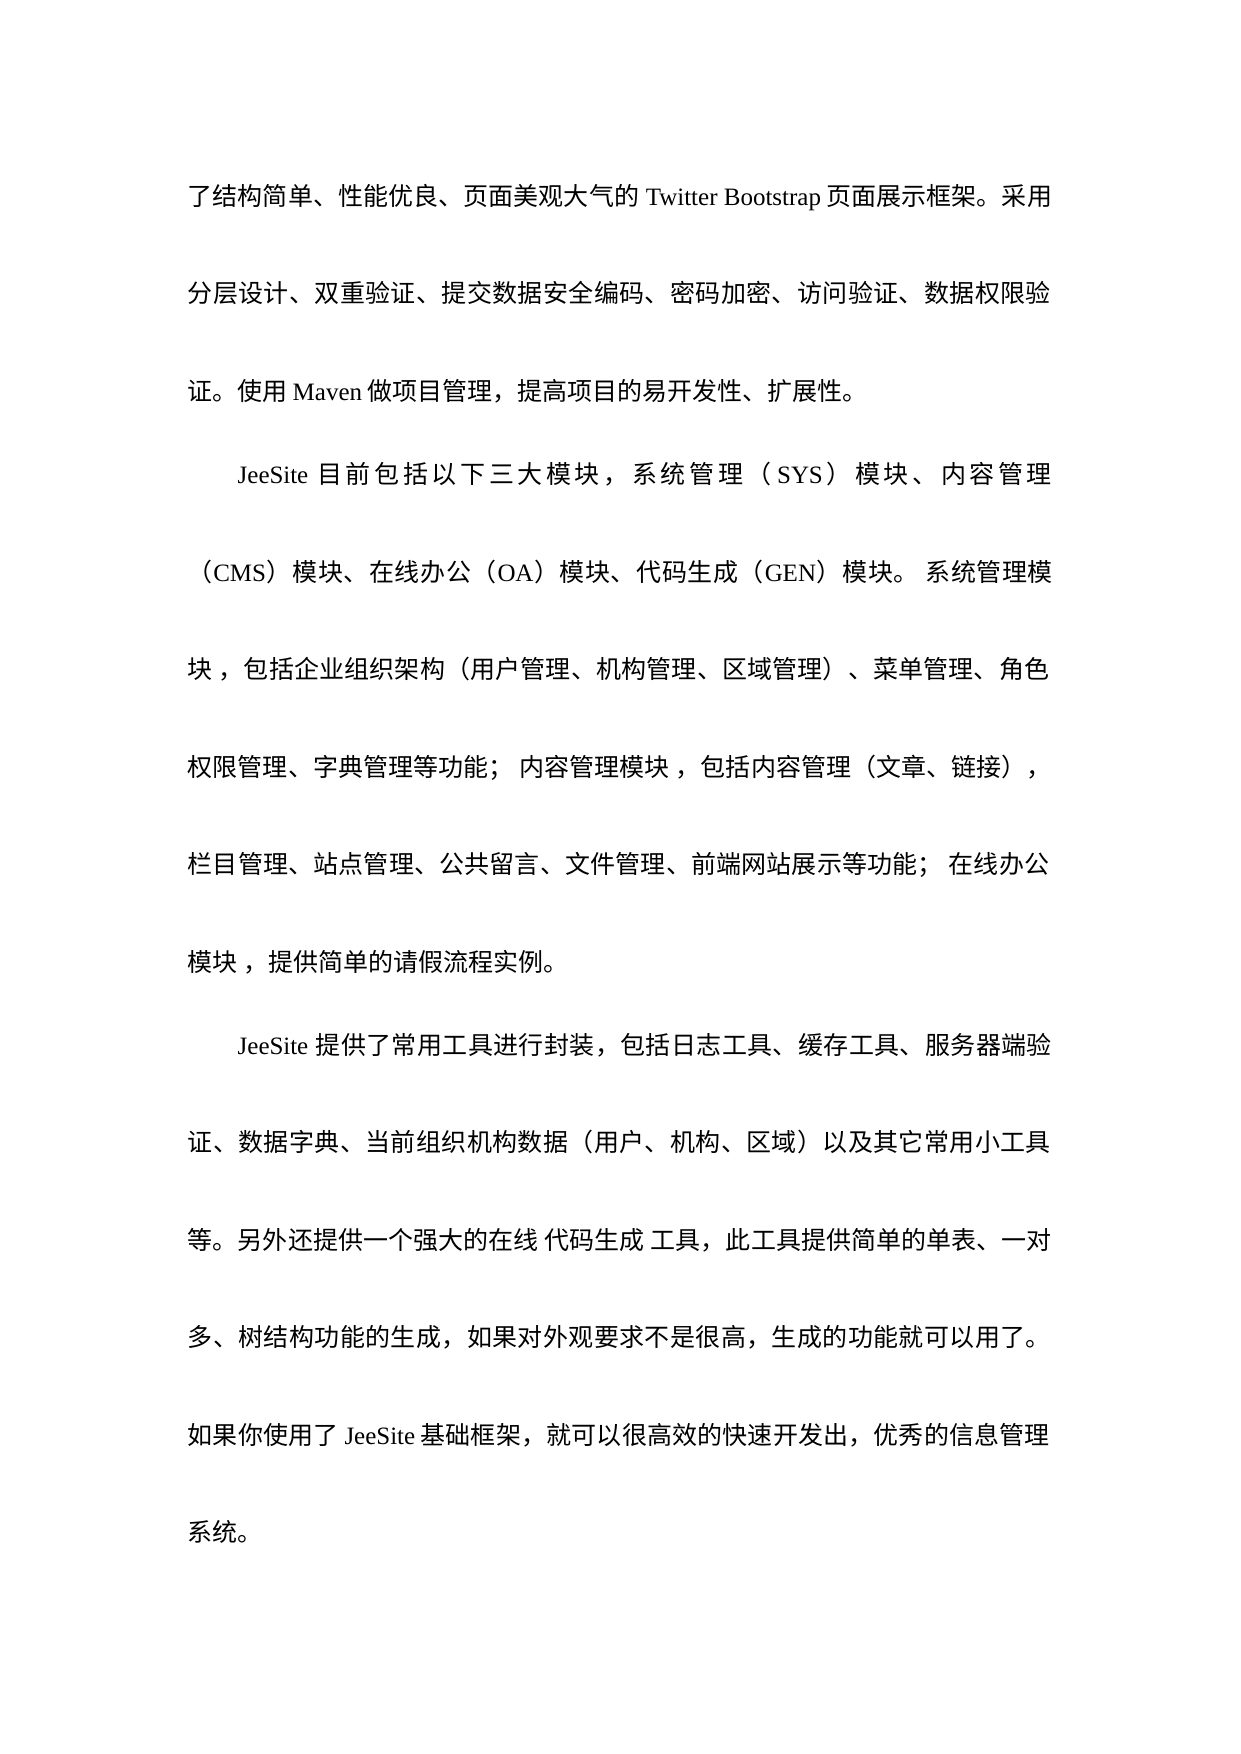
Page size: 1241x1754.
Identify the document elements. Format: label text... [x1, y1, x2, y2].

list JeeSite目前包括以下三大模块，系统管理（SYS）模块、内容管理（CMS）模块、在线办公（OA）模块、代码生成（GEN）模块。 系统管理模块 ，包括企业组织架构（用户管理、机构管理、区域管理）、菜单管理、角色权限管理、字典管理等功能； 内容管理模块 ，包括内容管理（文章、链接），栏目管理、站点管理、公共留言、文件管理、前端网站展示等功能； 在线办公模块 ，提供简单的请假流程实例。 [187, 440, 1053, 993]
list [187, 162, 1053, 422]
list JeeSite 提供了常用工具进行封装，包括日志工具、缓存工具、服务器端验证、数据字典、当前组织机构数据（用户、机构、区域）以及其它常用小工具等。另外还提供一个强大的在线 代码生成 工具，此工具提供简单的单表、一对多、树结构功能的生成，如果对外观要求不是很高，生成的功能就可以用了。如果你使用了JeeSite基础框架，就可以很高效的快速开发出，优秀的信息管理系统。 [187, 1011, 1053, 1563]
